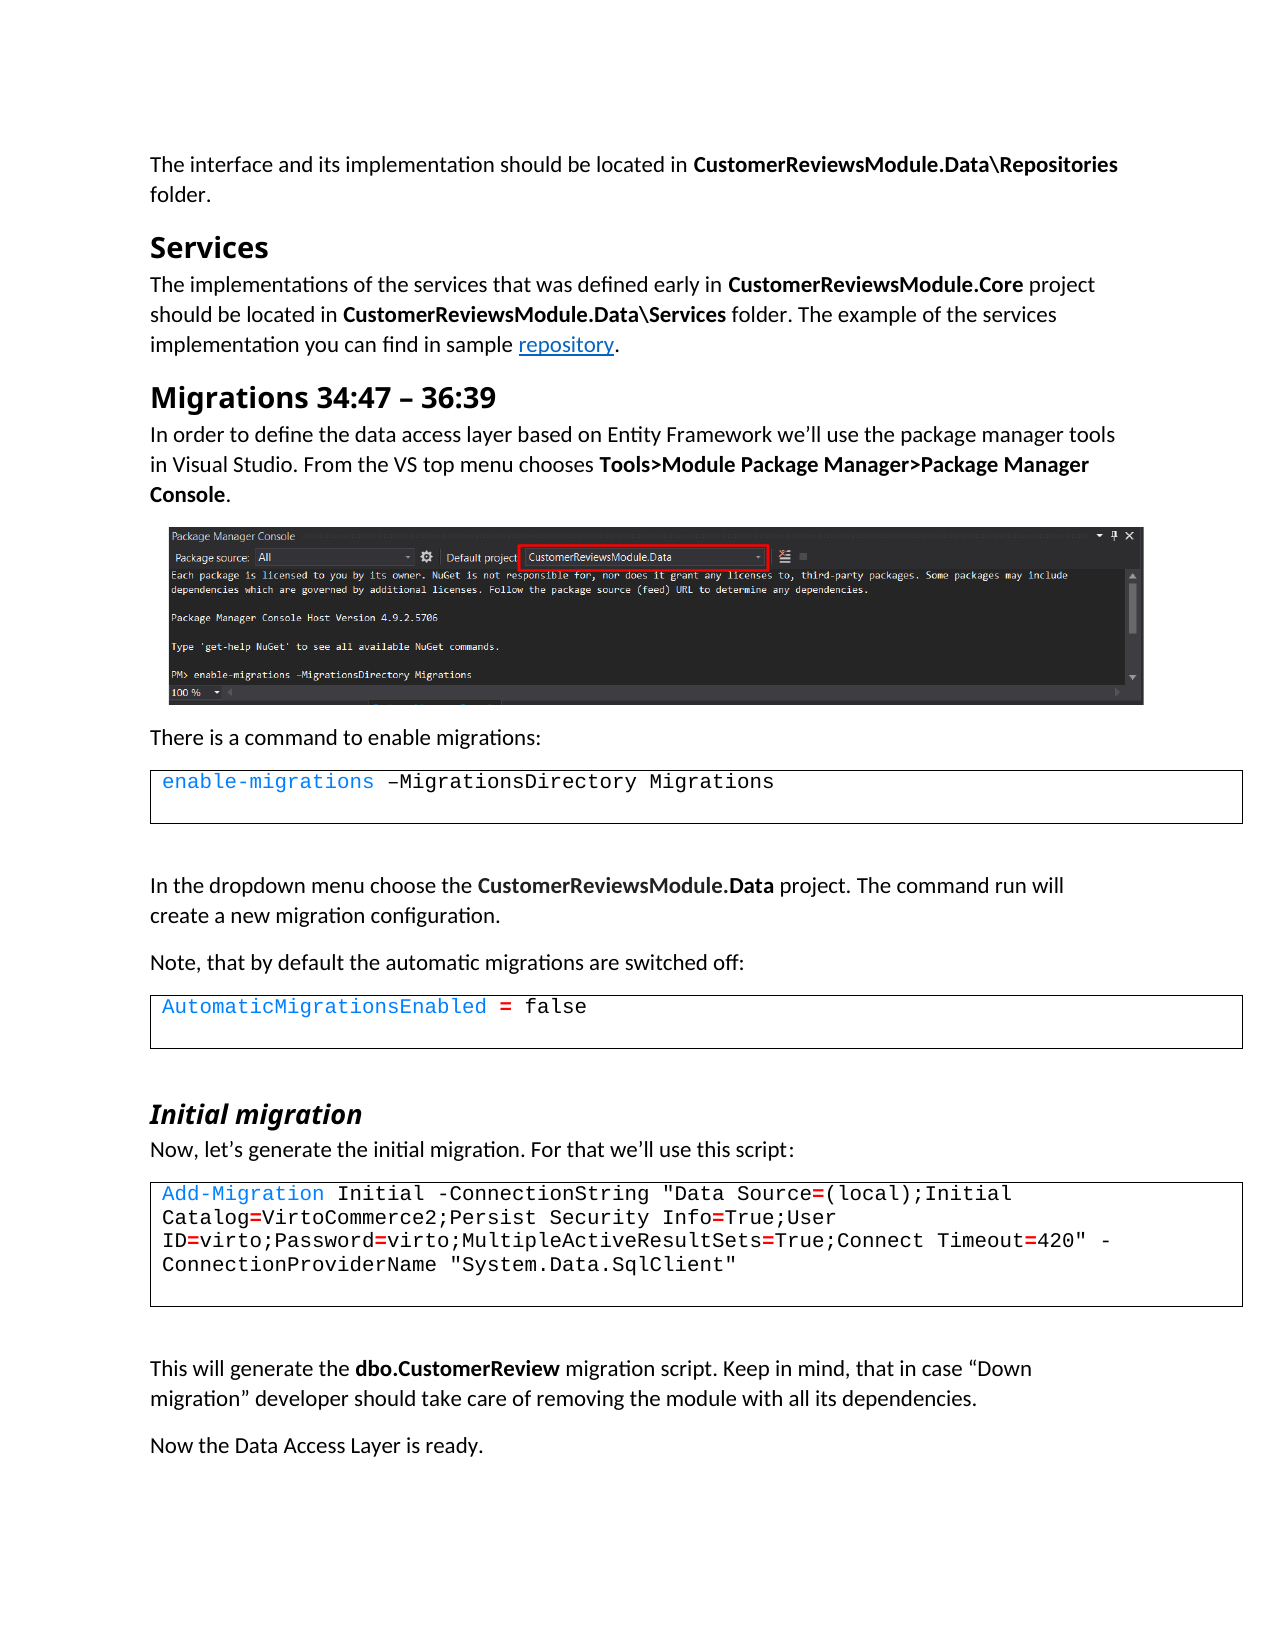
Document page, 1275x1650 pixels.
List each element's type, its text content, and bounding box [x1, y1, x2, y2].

text The interface and its implementation should be located in CustomerReviewsModule.Data\Repositories folder. [150, 150, 1125, 208]
table_header Add-Migration Initial -ConnectionString "Data Source=(local);Initial Catalog=VirtoCommerce2;Persist Security Info=True;User ID=virto;Password=virto;MultipleActiveResultSets=True;Connect Timeout=420" -ConnectionProviderName "System.Data.SqlClient" [151, 1183, 1242, 1306]
text This will generate the dbo.CustomerReview migration script. Keep in mind, that in case “Down migration” developer should take care of removing the module with all its dependencies. [150, 1354, 1125, 1412]
subtitle Initial migration [150, 1095, 1125, 1132]
text In the dropdown menu choose the CustomerReviewsModule.Data project. The command run will create a new migration configuration. [150, 871, 1125, 929]
text In order to define the data access layer based on Entity Framework we’ll use the package manager tools in Visual Studio. From the VS top menu chooses Tools>Module Package Manager>Package Manager Console. [150, 420, 1125, 508]
text Now, let’s generate the initial migration. For that we’ll use this script: [150, 1135, 1125, 1163]
text There is a command to enable migrations: [150, 723, 1125, 751]
text Now the Data Access Layer is ready. [150, 1431, 1125, 1459]
subtitle Migrations 34:47 – 36:39 [150, 377, 1125, 417]
table_header AutomaticMigrationsEnabled = false [151, 996, 1242, 1047]
subtitle Services [150, 227, 1125, 267]
table_header enable-migrations –MigrationsDirectory Migrations [151, 771, 1242, 823]
text Note, that by default the automatic migrations are switched off: [150, 948, 1125, 976]
text The implementations of the services that was defined early in CustomerReviewsModule.Core project should be located in CustomerReviewsModule.Data\Services folder. The example of the services implementation you can find in sample repository. [150, 270, 1125, 358]
